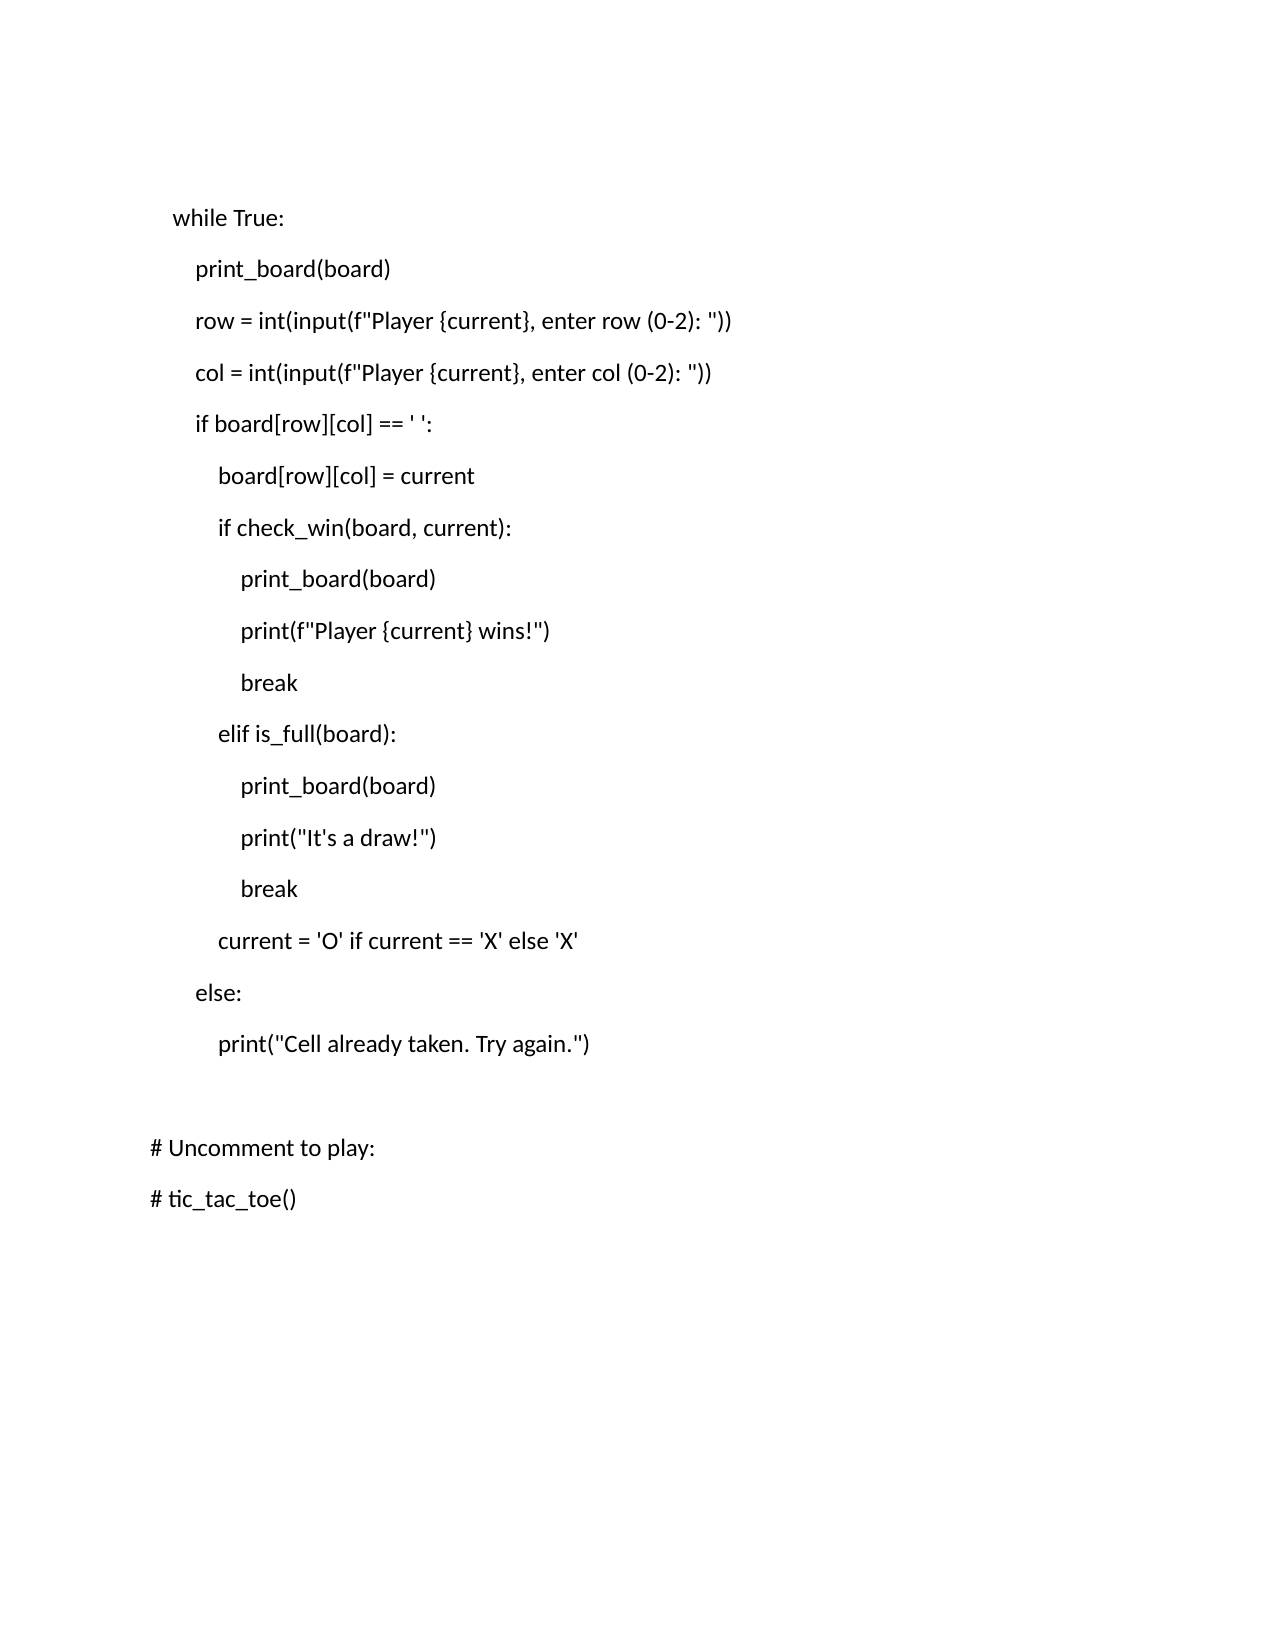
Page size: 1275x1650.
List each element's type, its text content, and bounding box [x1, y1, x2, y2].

text elif is_full(board): [150, 718, 1125, 749]
text # Uncomment to play: [150, 1132, 1125, 1162]
text while True: [150, 202, 1125, 232]
text board[row][col] = current [150, 460, 1125, 491]
text current = 'O' if current == 'X' else 'X' [150, 925, 1125, 956]
text print(f"Player {current} wins!") [150, 615, 1125, 646]
text row = int(input(f"Player {current}, enter row (0-2): ")) [150, 305, 1125, 336]
text if check_win(board, current): [150, 512, 1125, 542]
text print_board(board) [150, 770, 1125, 801]
text print("Cell already taken. Try again.") [150, 1028, 1125, 1059]
text print("It's a draw!") [150, 822, 1125, 852]
text break [150, 873, 1125, 904]
text else: [150, 977, 1125, 1007]
text break [150, 667, 1125, 697]
text print_board(board) [150, 253, 1125, 284]
text print_board(board) [150, 563, 1125, 594]
text # tic_tac_toe() [150, 1183, 1125, 1214]
text col = int(input(f"Player {current}, enter col (0-2): ")) [150, 357, 1125, 387]
text if board[row][col] == ' ': [150, 408, 1125, 439]
